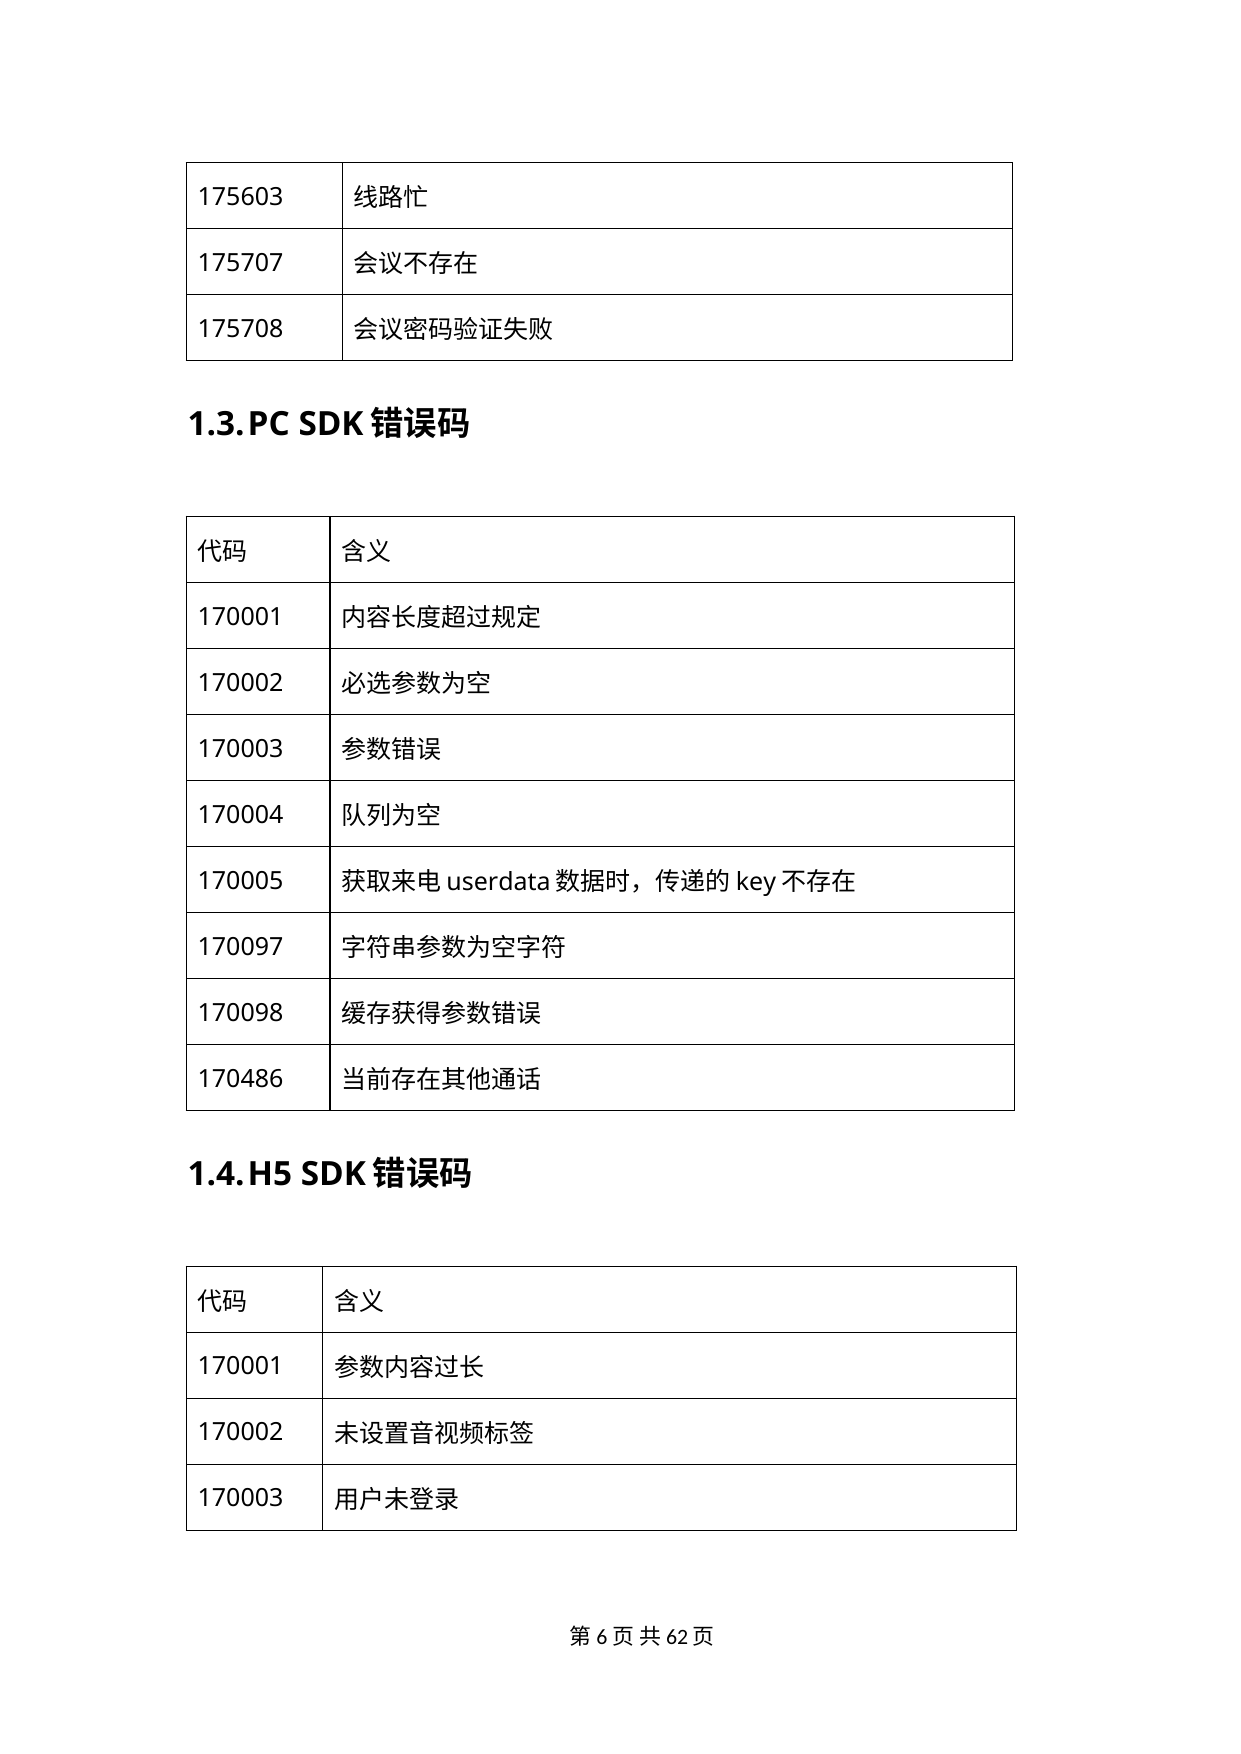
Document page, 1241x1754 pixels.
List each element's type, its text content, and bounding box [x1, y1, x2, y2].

table_header 代码 [187, 1267, 322, 1332]
table_cell 170098 [187, 979, 329, 1044]
table_cell 内容长度超过规定 [331, 583, 1014, 648]
table_cell 170486 [187, 1045, 329, 1110]
table_cell 170004 [187, 781, 329, 846]
table_cell 175707 [187, 229, 342, 294]
table_cell 170001 [187, 1333, 322, 1398]
table_cell 缓存获得参数错误 [331, 979, 1014, 1044]
table_cell 必选参数为空 [331, 649, 1014, 714]
table_cell 170002 [187, 649, 329, 714]
table_cell 获取来电userdata数据时，传递的key不存在 [331, 847, 1014, 912]
table_cell 未设置音视频标签 [323, 1399, 1016, 1464]
table_cell 会议密码验证失败 [343, 295, 1012, 360]
table_header 代码 [187, 517, 329, 582]
table_cell 170005 [187, 847, 329, 912]
table_cell 线路忙 [343, 163, 1012, 228]
table_cell 队列为空 [331, 781, 1014, 846]
table_cell 175708 [187, 295, 342, 360]
table_cell 当前存在其他通话 [331, 1045, 1014, 1110]
table_cell 170003 [187, 1465, 322, 1530]
table_header 含义 [323, 1267, 1016, 1332]
subtitle H5 SDK错误码 [187, 1138, 1053, 1203]
table_cell 用户未登录 [323, 1465, 1016, 1530]
table_cell 字符串参数为空字符 [331, 913, 1014, 978]
table_cell 175603 [187, 163, 342, 228]
table_cell 170001 [187, 583, 329, 648]
table_header 含义 [331, 517, 1014, 582]
table_cell 参数内容过长 [323, 1333, 1016, 1398]
table_cell 170002 [187, 1399, 322, 1464]
table_cell 170003 [187, 715, 329, 780]
subtitle PC SDK错误码 [187, 388, 1053, 453]
table_cell 参数错误 [331, 715, 1014, 780]
table_cell 会议不存在 [343, 229, 1012, 294]
table_cell 170097 [187, 913, 329, 978]
